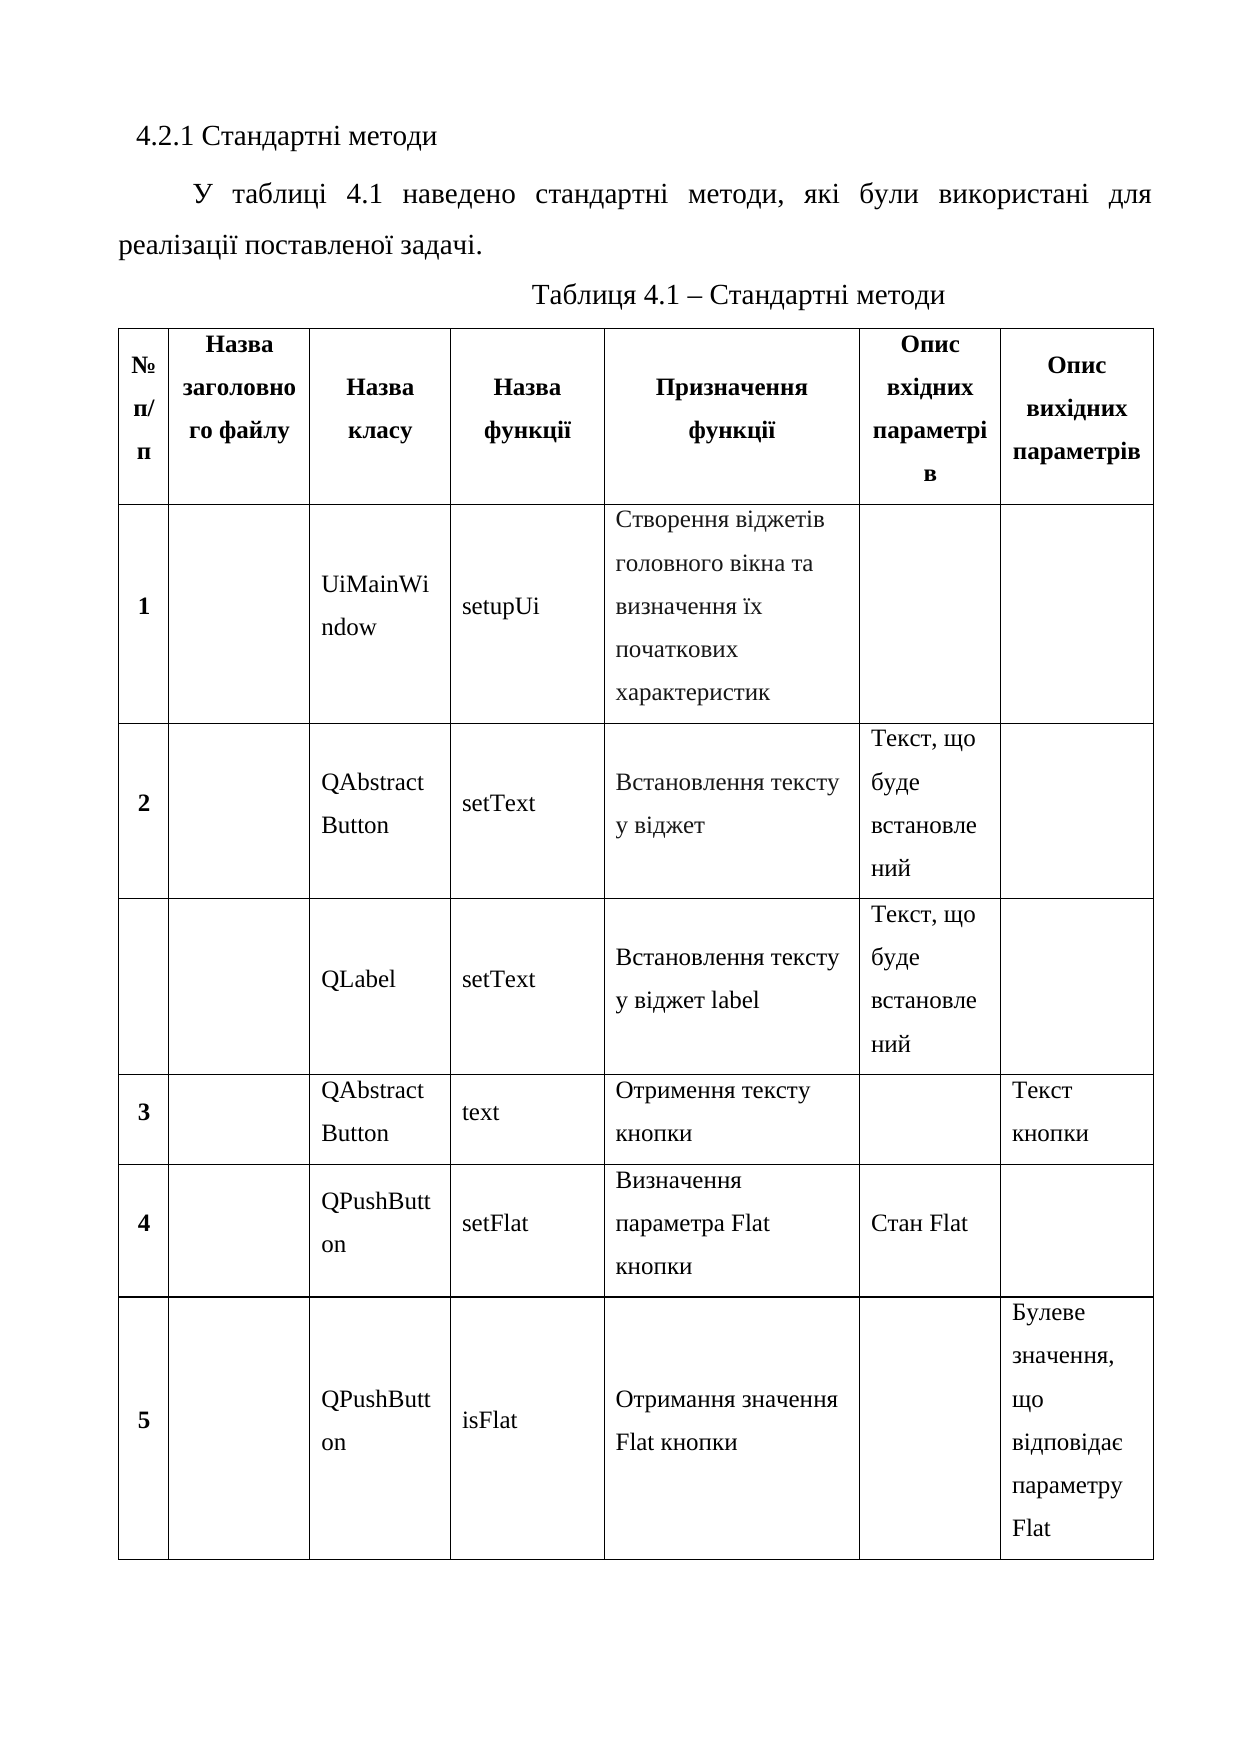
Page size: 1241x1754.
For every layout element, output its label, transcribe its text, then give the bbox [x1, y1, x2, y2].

table_cell Створення віджетів головного вікна та визначення їх початкових характеристик [605, 505, 859, 722]
table_cell [169, 1165, 309, 1296]
table_cell [169, 1298, 309, 1558]
table_cell [169, 505, 309, 722]
table_cell [169, 899, 309, 1074]
table_cell [860, 505, 1000, 722]
table_header Назва класу [310, 329, 450, 503]
table_cell setText [451, 899, 604, 1074]
table_cell [169, 1075, 309, 1164]
table_cell [1001, 899, 1153, 1074]
table_cell 3 [119, 1075, 168, 1164]
table_cell setFlat [451, 1165, 604, 1296]
text У таблиці 4.1 наведено стандартні методи, які були використані для реалізації поставленої задачі. [118, 177, 1152, 261]
table_cell [119, 899, 168, 1074]
table_cell setText [451, 724, 604, 898]
table_header Назва заголовного файлу [169, 329, 309, 503]
table_cell Булеве значення, що відповідає параметру Flat [1001, 1298, 1153, 1558]
table_header Опис вхідних параметрів [860, 329, 1000, 503]
table_cell Текст, що буде встановлений [860, 899, 1000, 1074]
table_cell Отримення тексту кнопки [605, 1075, 859, 1164]
table_cell [169, 724, 309, 898]
table_cell Текст, що буде встановлений [860, 724, 1000, 898]
table_cell 4 [119, 1165, 168, 1296]
table_cell Визначення параметра Flat кнопки [605, 1165, 859, 1296]
table_cell QAbstractButton [310, 724, 450, 898]
table_cell [860, 1075, 1000, 1164]
table_cell QPushButton [310, 1298, 450, 1558]
table_cell [860, 1298, 1000, 1558]
table_header Назва функції [451, 329, 604, 503]
table_cell [1001, 724, 1153, 898]
table_cell 5 [119, 1298, 168, 1558]
table_cell isFlat [451, 1298, 604, 1558]
table_cell 2 [119, 724, 168, 898]
subtitle Стандартні методи [118, 118, 1152, 152]
list Стандартні методи [458, 277, 1152, 311]
table_cell QPushButton [310, 1165, 450, 1296]
table_cell Текст кнопки [1001, 1075, 1153, 1164]
table_cell text [451, 1075, 604, 1164]
table_header Опис вихідних параметрів [1001, 329, 1153, 503]
table_cell UiMainWindow [310, 505, 450, 722]
table_cell [1001, 505, 1153, 722]
table_cell [1001, 1165, 1153, 1296]
table_cell Стан Flat [860, 1165, 1000, 1296]
table_header № п/п [119, 329, 168, 503]
table_header Призначення функції [605, 329, 859, 503]
table_cell Встановлення тексту у віджет label [605, 899, 859, 1074]
table_cell Встановлення тексту у віджет [605, 724, 859, 898]
table_cell 1 [119, 505, 168, 722]
table_cell Отримання значення Flat кнопки [605, 1298, 859, 1558]
table_cell QAbstractButton [310, 1075, 450, 1164]
table_cell setupUi [451, 505, 604, 722]
table_cell QLabel [310, 899, 450, 1074]
